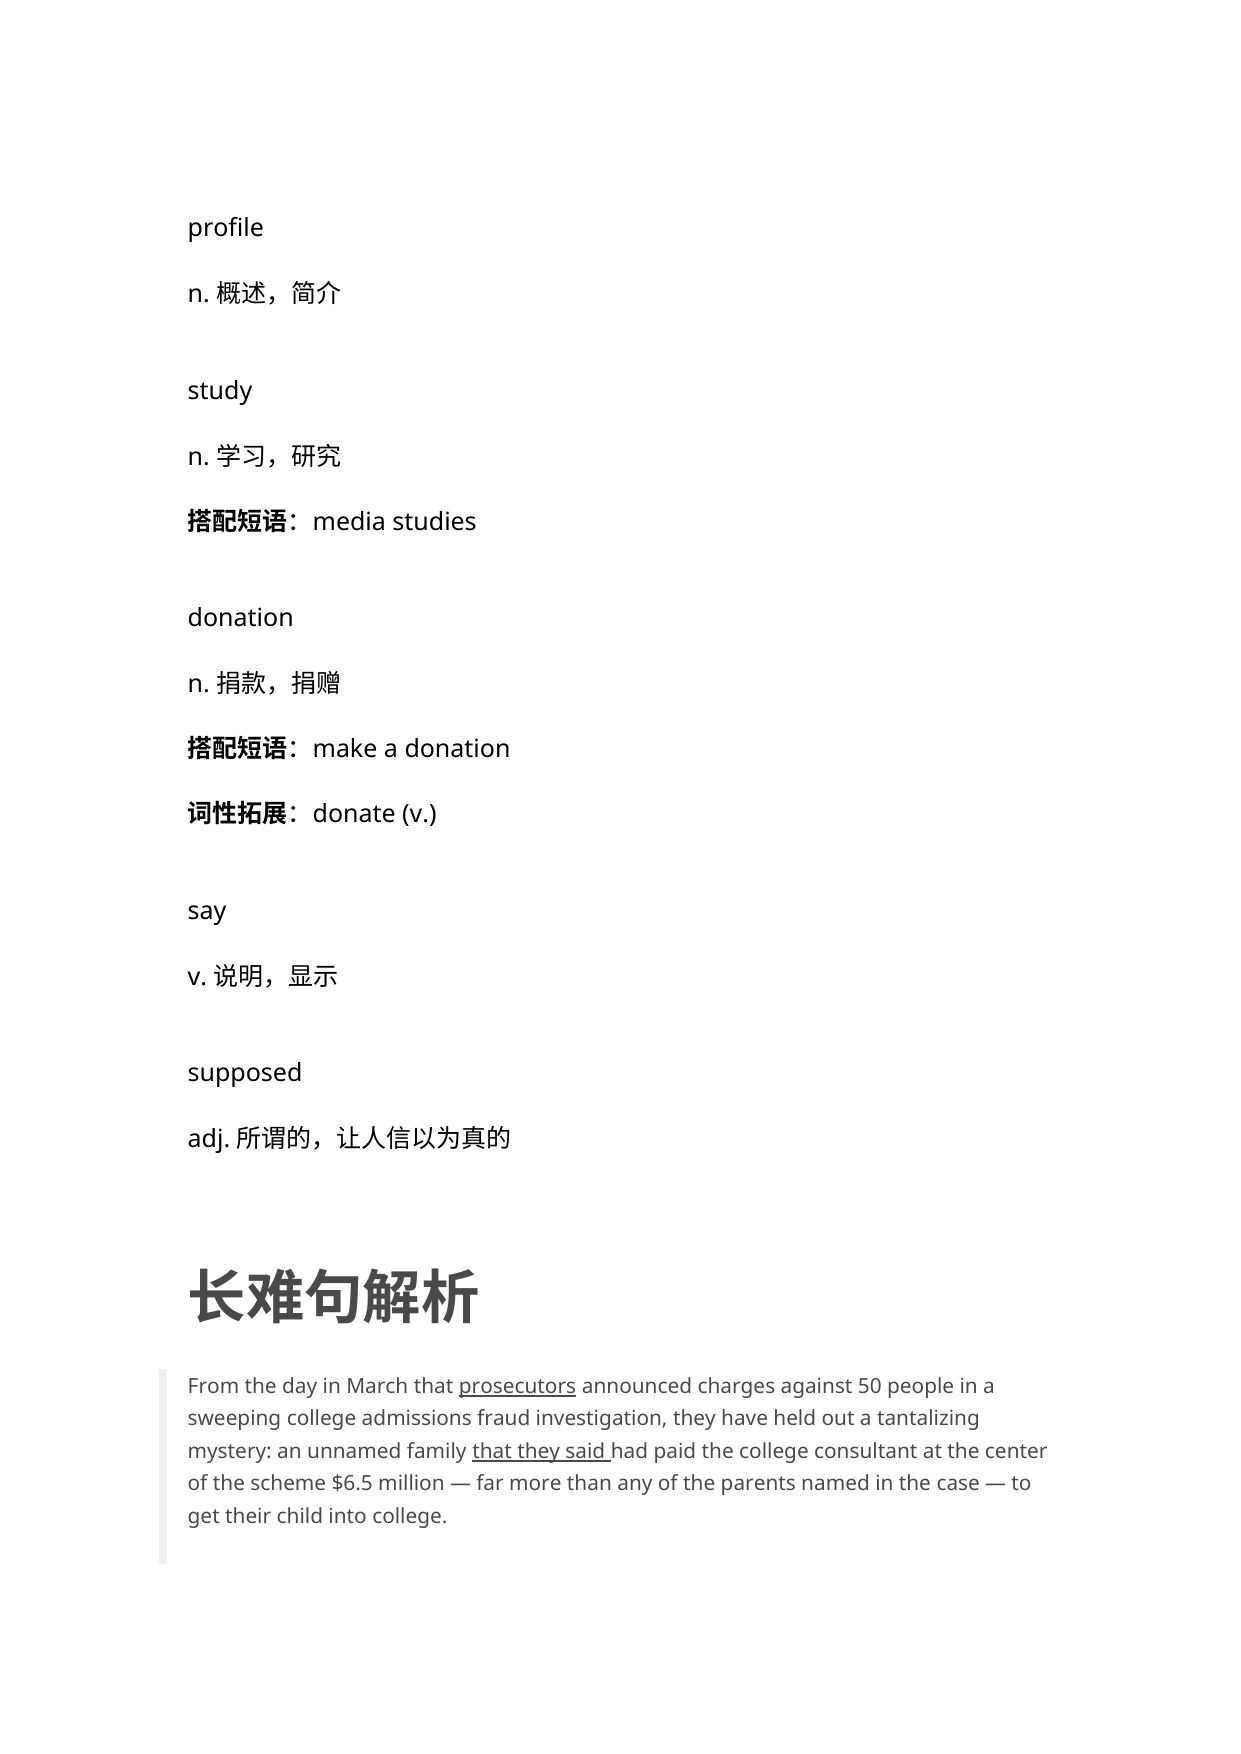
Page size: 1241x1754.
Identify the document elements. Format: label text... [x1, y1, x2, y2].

text From the day in March that prosecutors announced charges against 50 people in a sweeping college admissions fraud investigation, they have held out a tantalizing mystery: an unnamed family that they said had paid the college consultant at the center of the scheme $6.5 million — far more than any of the parents named in the case — to get their child into college. [167, 1369, 1053, 1532]
text 词性拓展：donate (v.) [187, 779, 1053, 844]
text n. 捐款，捐赠 [187, 649, 1053, 714]
text 长难句解析 [187, 1244, 1053, 1342]
text n. 学习，研究 [187, 422, 1053, 487]
text study [187, 357, 1053, 422]
text n. 概述，简介 [187, 259, 1053, 324]
text 搭配短语：media studies [187, 487, 1053, 552]
text say [187, 877, 1053, 942]
text v. 说明，显示 [187, 942, 1053, 1007]
text donation [187, 584, 1053, 649]
text 搭配短语：make a donation [187, 714, 1053, 779]
text profile [187, 194, 1053, 259]
text adj. 所谓的，让人信以为真的 [187, 1104, 1053, 1169]
text supposed [187, 1039, 1053, 1104]
